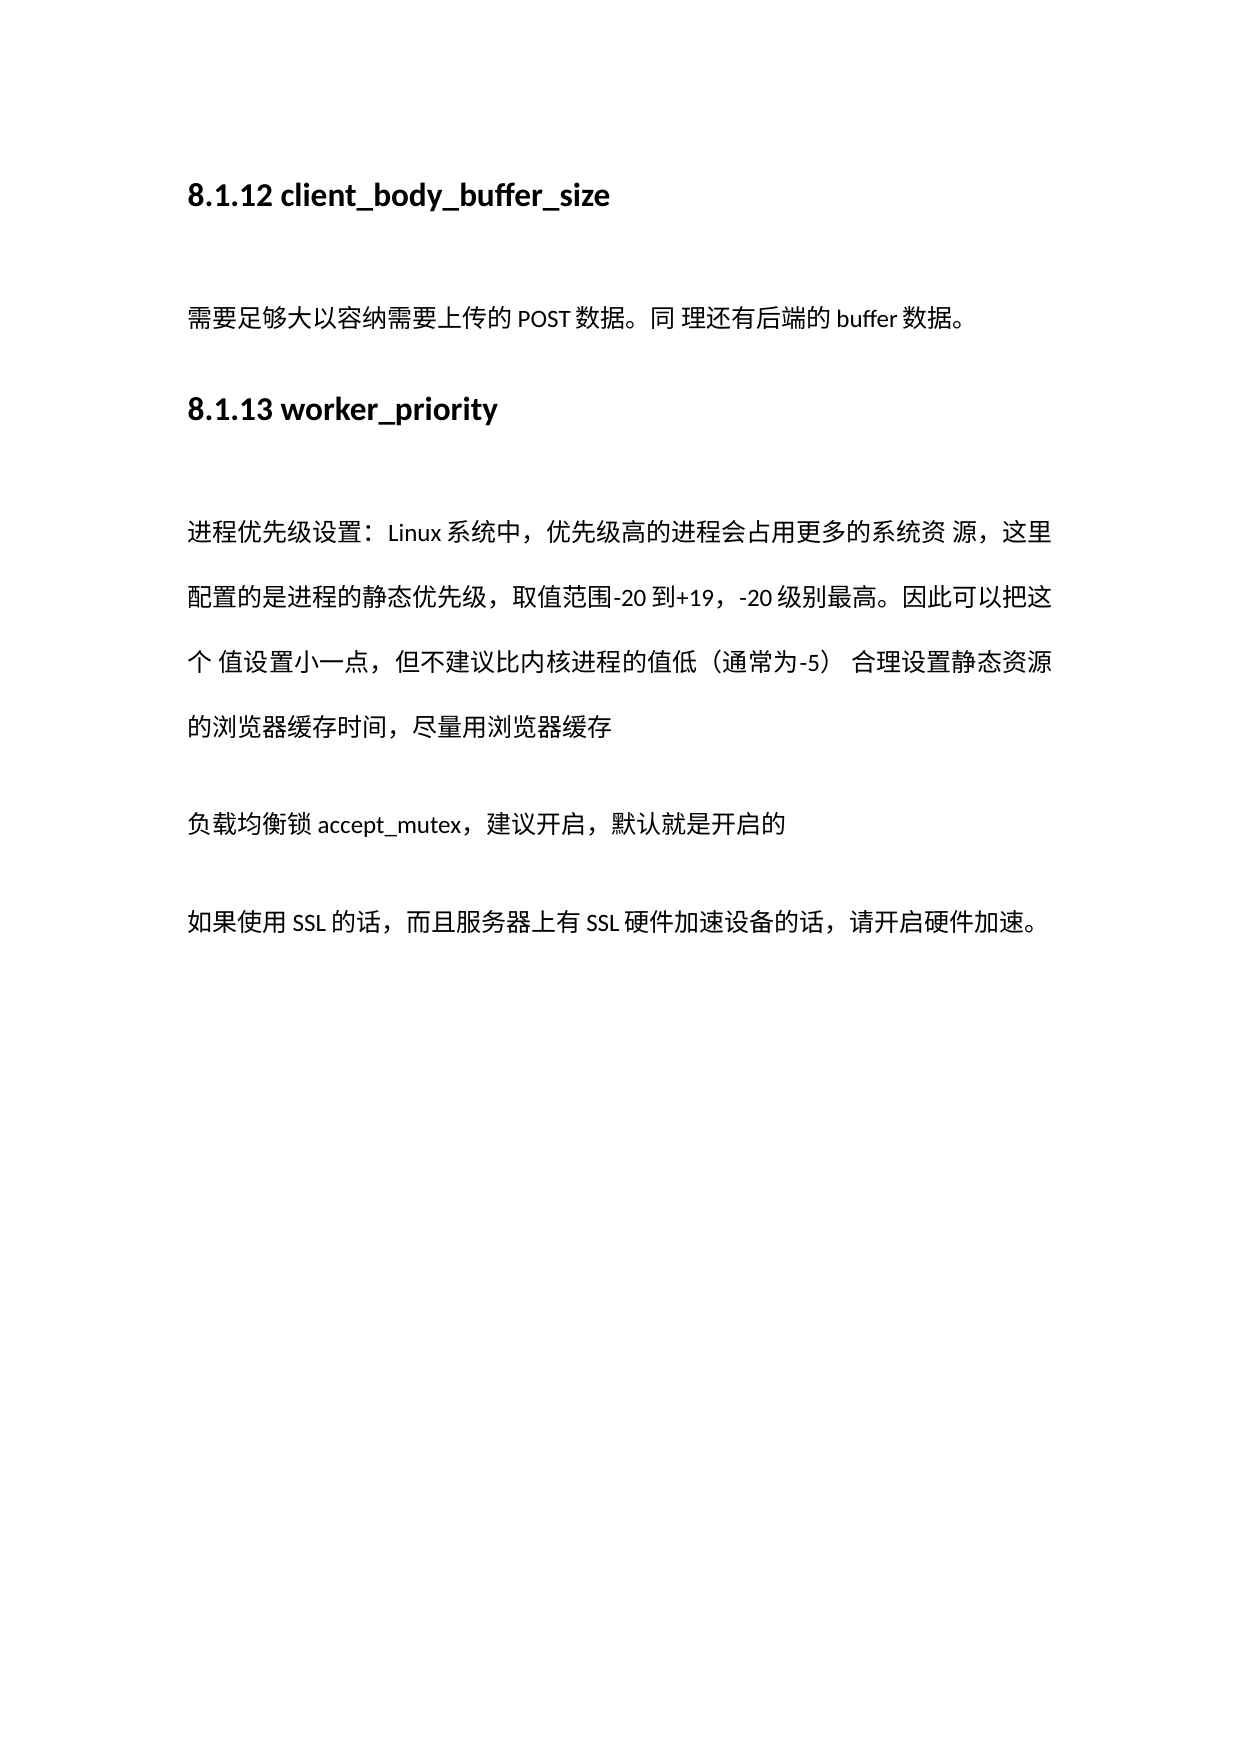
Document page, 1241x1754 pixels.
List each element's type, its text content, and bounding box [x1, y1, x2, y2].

subtitle 8.1.12 client_body_buffer_size [187, 162, 1053, 227]
text 如果使用SSL的话，而且服务器上有SSL硬件加速设备的话，请开启硬件加速。 [187, 888, 1053, 953]
text 需要足够大以容纳需要上传的POST数据。同 理还有后端的buffer数据。 [187, 284, 1053, 349]
text 负载均衡锁accept_mutex，建议开启，默认就是开启的 [187, 790, 1053, 855]
subtitle 8.1.13 worker_priority [187, 376, 1053, 441]
text 进程优先级设置：Linux系统中，优先级高的进程会占用更多的系统资 源，这里配置的是进程的静态优先级，取值范围-20到+19，-20级别最高。因此可以把这个 值设置小一点，但不建议比内核进程的值低（通常为-5） 合理设置静态资源的浏览器缓存时间，尽量用浏览器缓存 [187, 498, 1053, 758]
